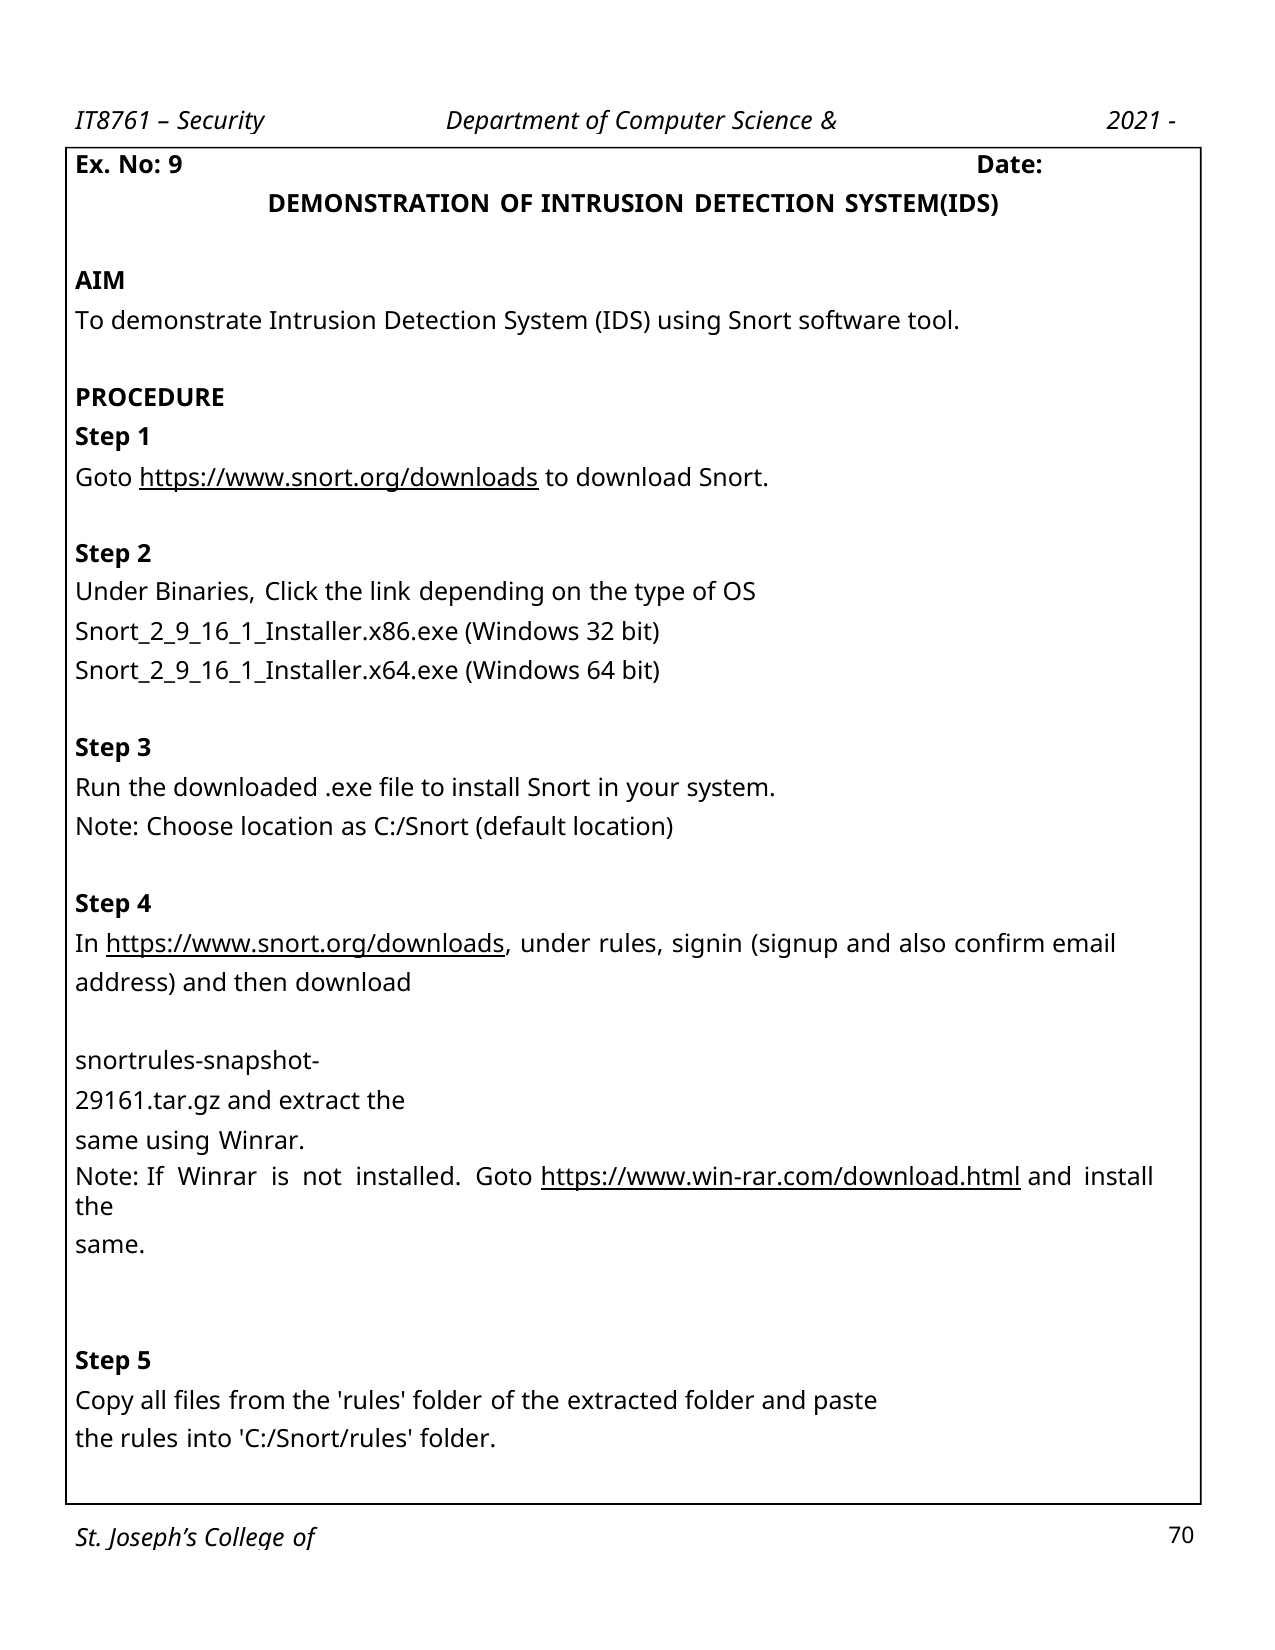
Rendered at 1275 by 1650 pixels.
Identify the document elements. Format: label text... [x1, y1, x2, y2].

text Copy all files from the 'rules' folder of the extracted folder and paste the rules into 'C:/Snort/rules' folder. [75, 1383, 895, 1455]
text Ex. No: 9 Date: [75, 146, 1202, 181]
subtitle PROCEDURE [75, 380, 1202, 414]
text In https://www.snort.org/downloads, under rules, signin (signup and also confirm email address) and then download [75, 926, 1202, 998]
subtitle Step 3 [75, 730, 1202, 764]
text Run the downloaded .exe file to install Snort in your system. Note: Choose location as C:/Snort (default location) [75, 770, 797, 843]
subtitle Step 2 [75, 536, 1202, 569]
text Goto https://www.snort.org/downloads to download Snort. [75, 459, 1202, 493]
text To demonstrate Intrusion Detection System (IDS) using Snort software tool. [75, 303, 1202, 337]
subtitle DEMONSTRATION OF INTRUSION DETECTION SYSTEM(IDS) [218, 185, 1048, 219]
text Note: If Winrar is not installed. Goto https://www.win-rar.com/download.html and install the [75, 1162, 1202, 1221]
subtitle Step 5 [75, 1342, 1202, 1377]
text AIM [75, 263, 1202, 297]
subtitle Step 1 [75, 419, 1202, 453]
text same. [75, 1227, 1202, 1261]
text Under Binaries, Click the link depending on the type of OS Snort_2_9_16_1_Installer.x86.exe (Windows 32 bit) Snort_2_9_16_1_Installer.x64.exe (Windows 64 bit) [75, 574, 989, 686]
text snortrules-snapshot-29161.tar.gz and extract the same using Winrar. [75, 1043, 463, 1156]
subtitle Step 4 [75, 886, 1202, 920]
